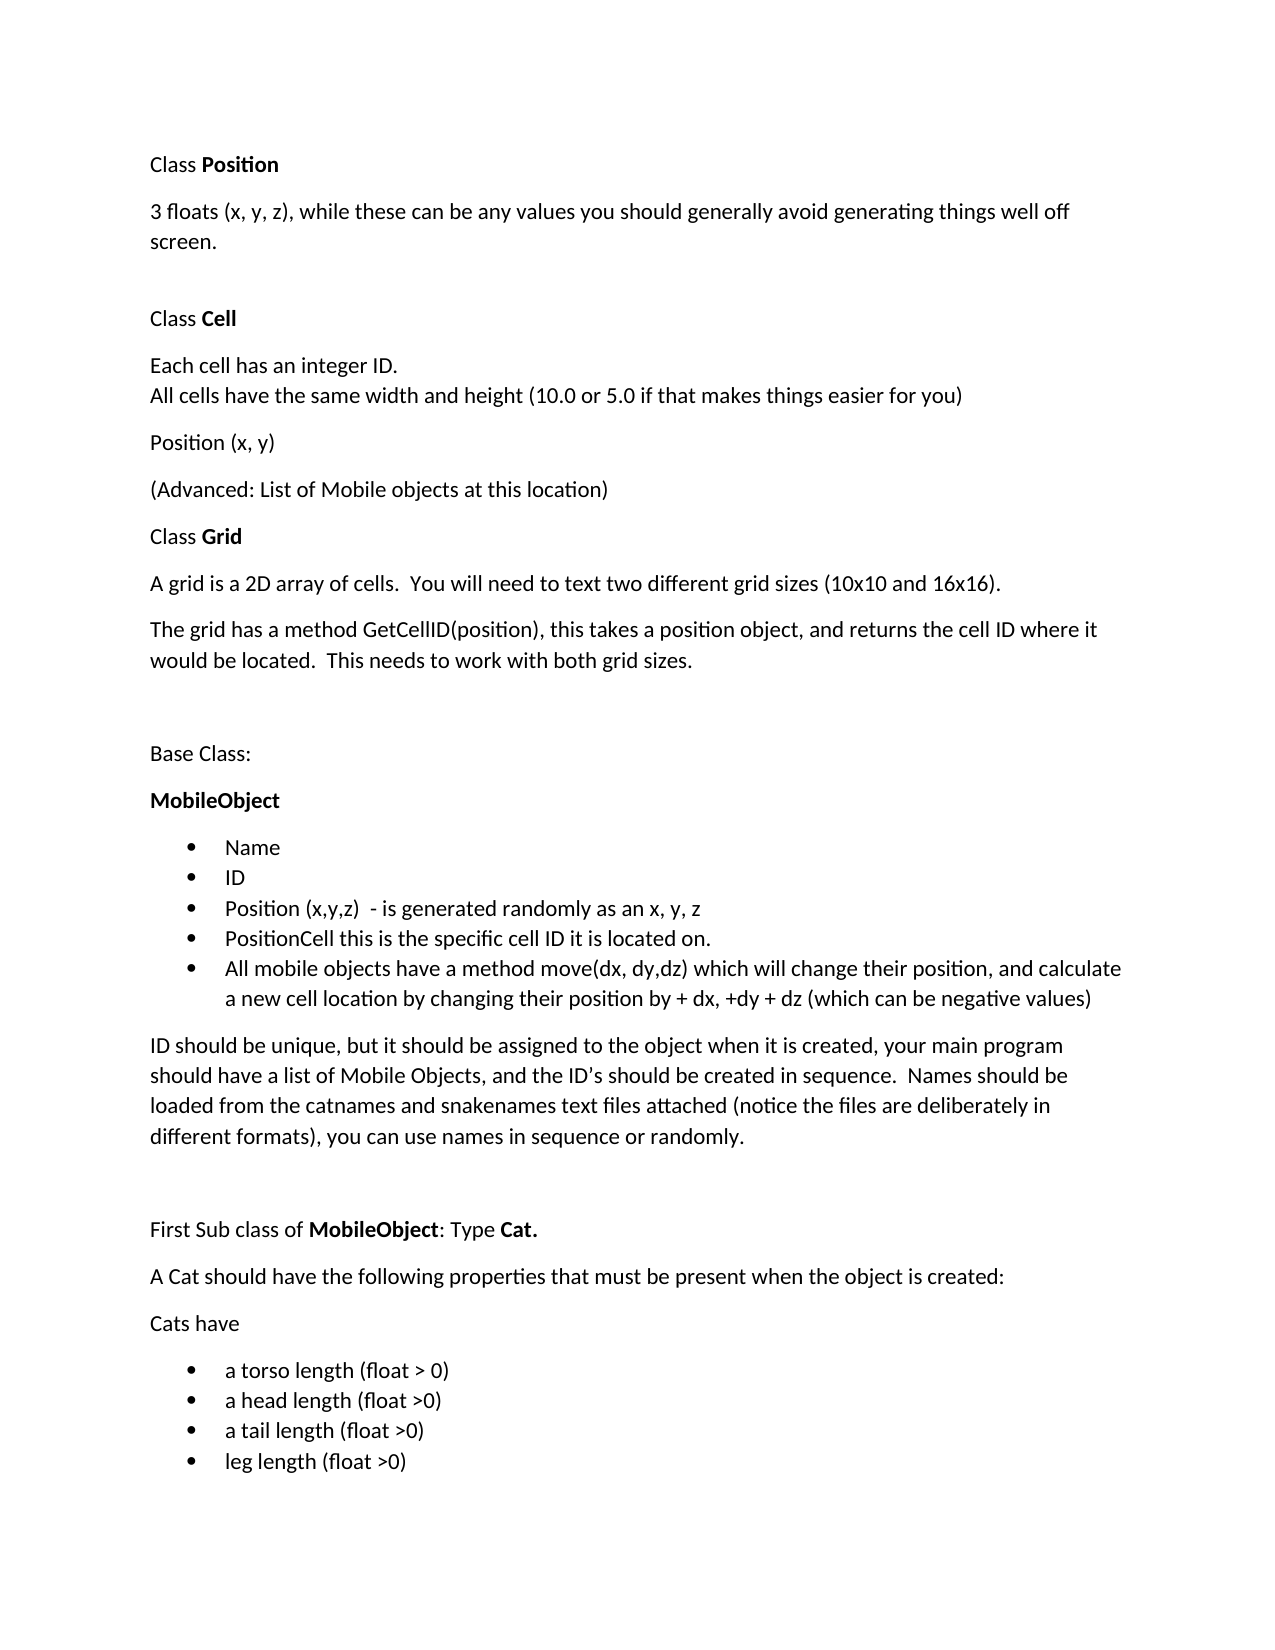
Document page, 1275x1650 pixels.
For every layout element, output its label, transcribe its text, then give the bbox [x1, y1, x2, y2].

list a head length (float >0) [187, 1386, 1125, 1414]
text First Sub class of MobileObject: Type Cat. [150, 1216, 1125, 1244]
text A grid is a 2D array of cells. You will need to text two different grid sizes (10x10 and 16x16). [150, 569, 1125, 597]
list leg length (float >0) [187, 1447, 1125, 1475]
list All mobile objects have a method move(dx, dy,dz) which will change their position, and calculate a new cell location by changing their position by + dx, +dy + dz (which can be negative values) [187, 954, 1125, 1012]
text Position (x, y) [150, 428, 1125, 456]
text The grid has a method GetCellID(position), this takes a position object, and returns the cell ID where it would be located. This needs to work with both grid sizes. [150, 616, 1125, 674]
list Position (x,y,z) - is generated randomly as an x, y, z [187, 894, 1125, 922]
text ID should be unique, but it should be assigned to the object when it is created, your main program should have a list of Mobile Objects, and the ID’s should be created in sequence. Names should be loaded from the catnames and snakenames text files attached (notice the files are deliberately in different formats), you can use names in sequence or randomly. [150, 1031, 1125, 1150]
text Each cell has an integer ID. All cells have the same width and height (10.0 or 5.0 if that makes things easier for you) [150, 351, 1125, 409]
text 3 floats (x, y, z), while these can be any values you should generally avoid generating things well off screen. [150, 197, 1125, 255]
list a torso length (float > 0) [187, 1356, 1125, 1384]
list a tail length (float >0) [187, 1417, 1125, 1445]
text Class Grid [150, 522, 1125, 550]
text Class Cell [150, 274, 1125, 332]
list PositionCell this is the specific cell ID it is located on. [187, 924, 1125, 952]
text Cats have [150, 1309, 1125, 1337]
text Base Class: [150, 739, 1125, 768]
list Name [187, 833, 1125, 861]
text (Advanced: List of Mobile objects at this location) [150, 475, 1125, 503]
text Class Position [150, 150, 1125, 178]
text MobileObject [150, 786, 1125, 814]
text A Cat should have the following properties that must be present when the object is created: [150, 1262, 1125, 1291]
list ID [187, 863, 1125, 892]
